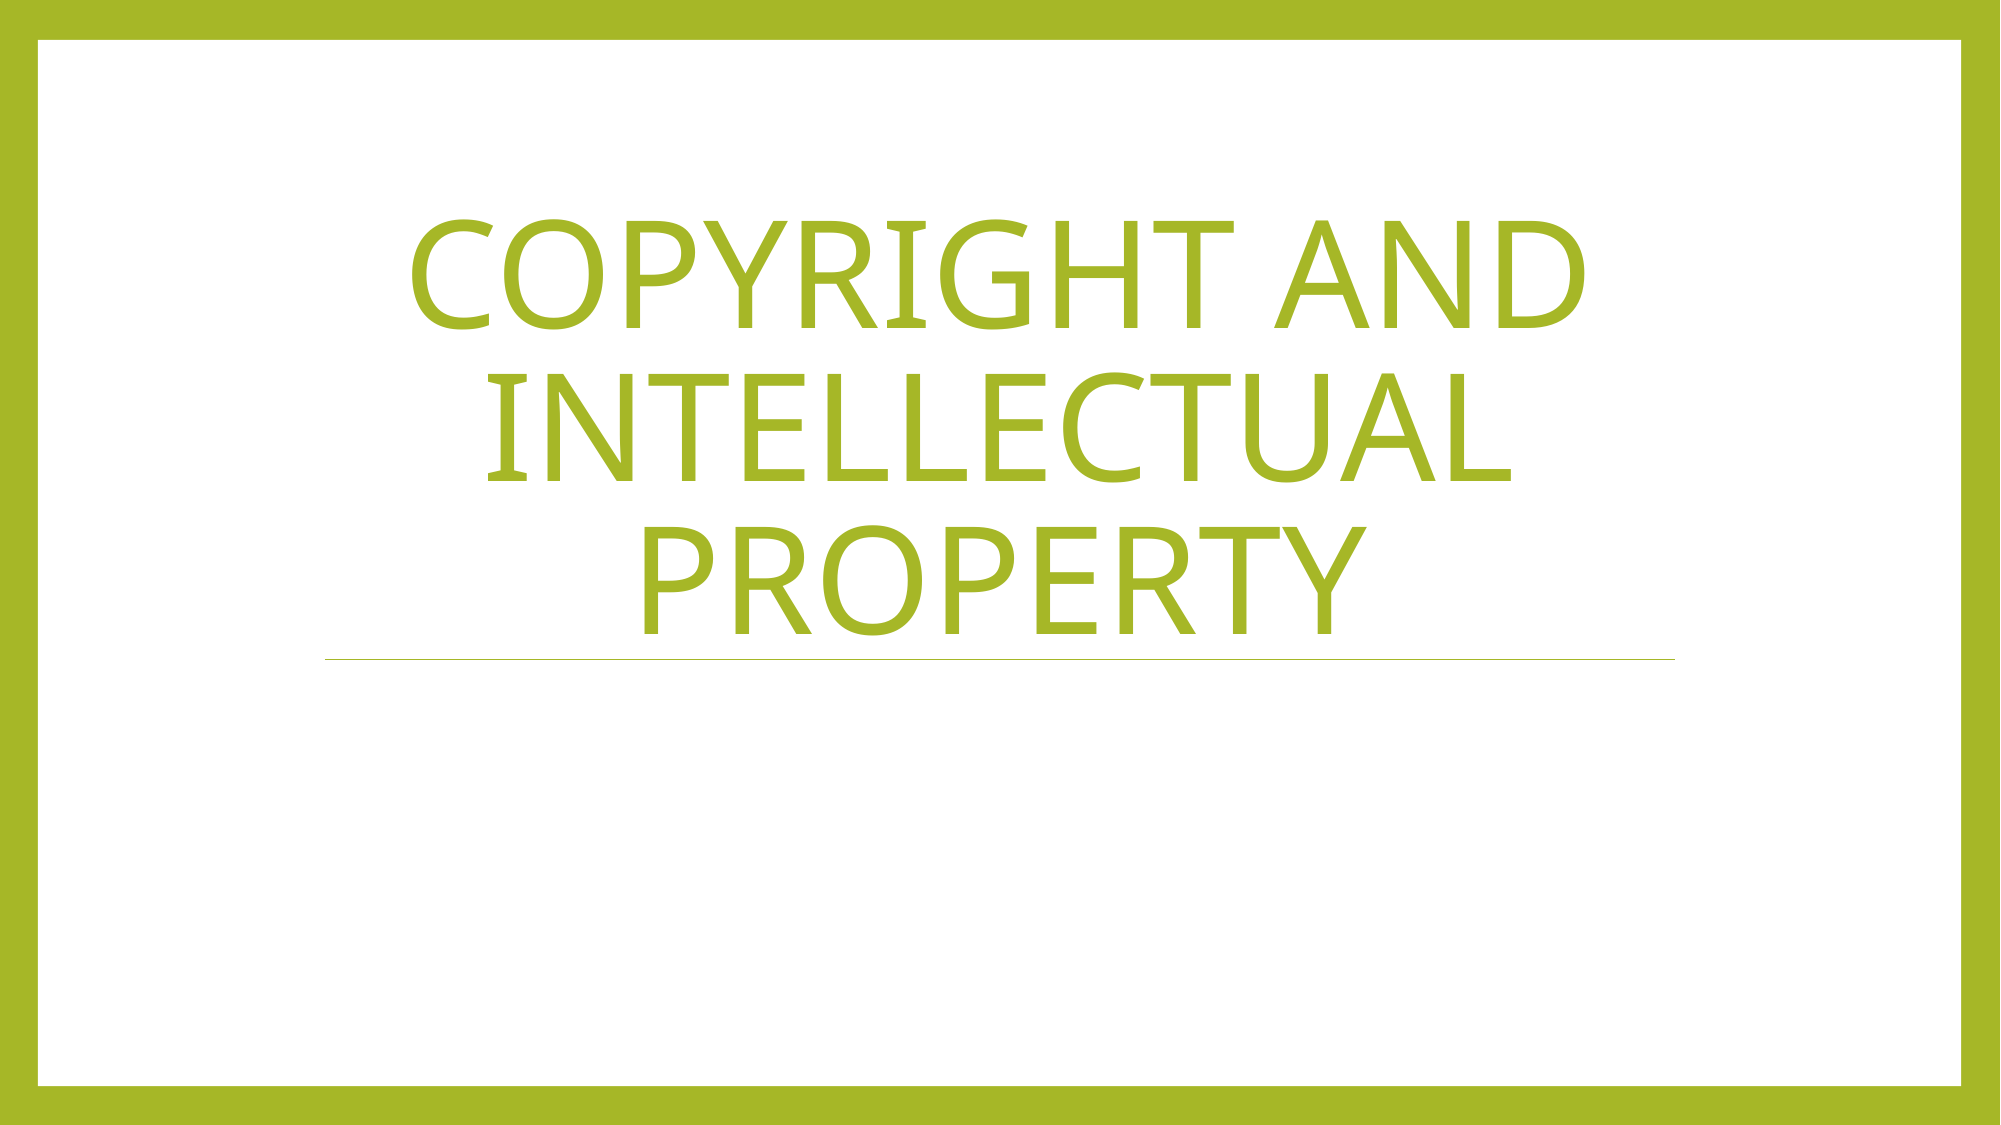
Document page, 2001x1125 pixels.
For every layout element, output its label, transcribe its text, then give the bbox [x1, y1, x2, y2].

title Copyright and Intellectual Property [181, 192, 1817, 673]
